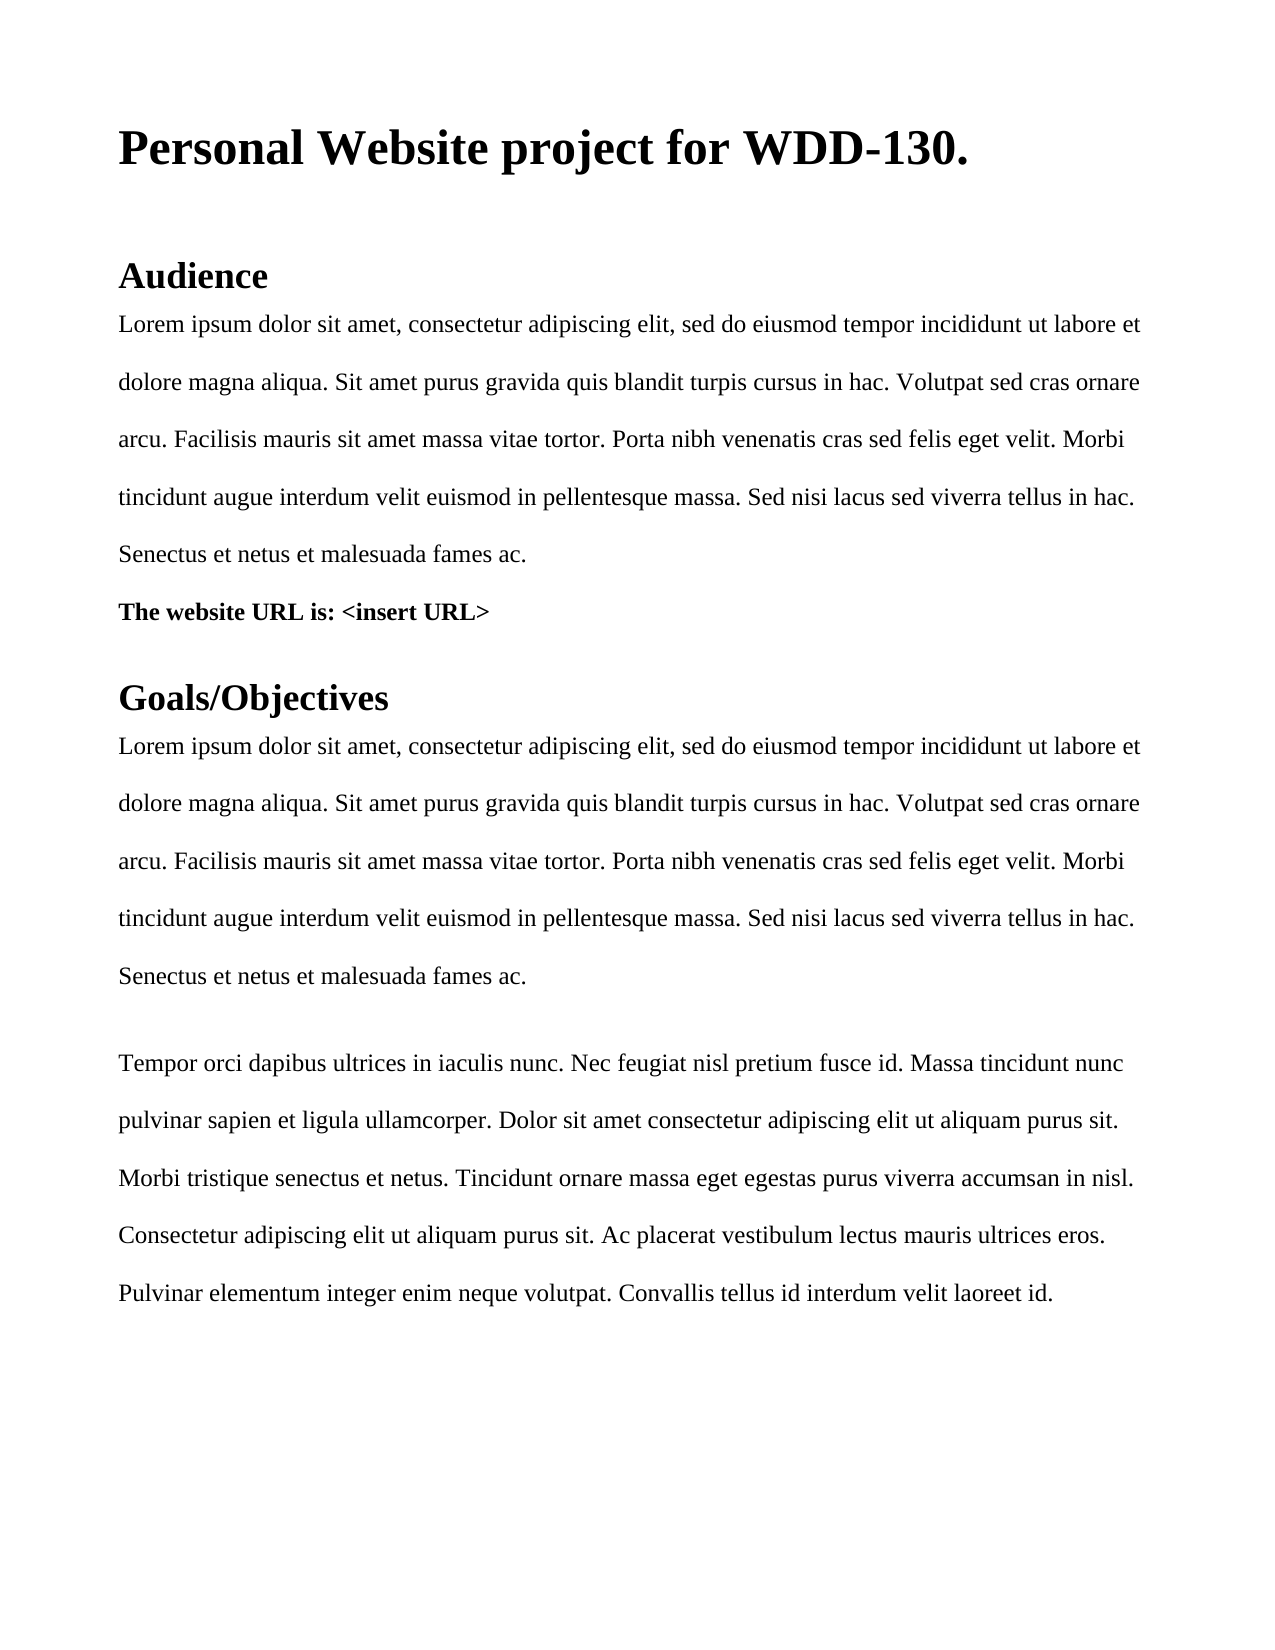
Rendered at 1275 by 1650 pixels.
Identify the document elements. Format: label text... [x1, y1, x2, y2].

text Tempor orci dapibus ultrices in iaculis nunc. Nec feugiat nisl pretium fusce id. Massa tincidunt nunc pulvinar sapien et ligula ullamcorper. Dolor sit amet consectetur adipiscing elit ut aliquam purus sit. Morbi tristique senectus et netus. Tincidunt ornare massa eget egestas purus viverra accumsan in nisl. Consectetur adipiscing elit ut aliquam purus sit. Ac placerat vestibulum lectus mauris ultrices eros. Pulvinar elementum integer enim neque volutpat. Convallis tellus id interdum velit laoreet id. [118, 1048, 1157, 1307]
text Lorem ipsum dolor sit amet, consectetur adipiscing elit, sed do eiusmod tempor incididunt ut labore et dolore magna aliqua. Sit amet purus gravida quis blandit turpis cursus in hac. Volutpat sed cras ornare arcu. Facilisis mauris sit amet massa vitae tortor. Porta nibh venenatis cras sed felis eget velit. Morbi tincidunt augue interdum velit euismod in pellentesque massa. Sed nisi lacus sed viverra tellus in hac. Senectus et netus et malesuada fames ac. [118, 731, 1157, 990]
text Lorem ipsum dolor sit amet, consectetur adipiscing elit, sed do eiusmod tempor incididunt ut labore et dolore magna aliqua. Sit amet purus gravida quis blandit turpis cursus in hac. Volutpat sed cras ornare arcu. Facilisis mauris sit amet massa vitae tortor. Porta nibh venenatis cras sed felis eget velit. Morbi tincidunt augue interdum velit euismod in pellentesque massa. Sed nisi lacus sed viverra tellus in hac. Senectus et netus et malesuada fames ac. [118, 309, 1157, 568]
subtitle Audience [118, 254, 1157, 297]
subtitle Goals/Objectives [118, 675, 1157, 718]
text The website URL is: <insert URL> [118, 597, 1157, 626]
subtitle Personal Website project for WDD-130. [118, 118, 1157, 176]
